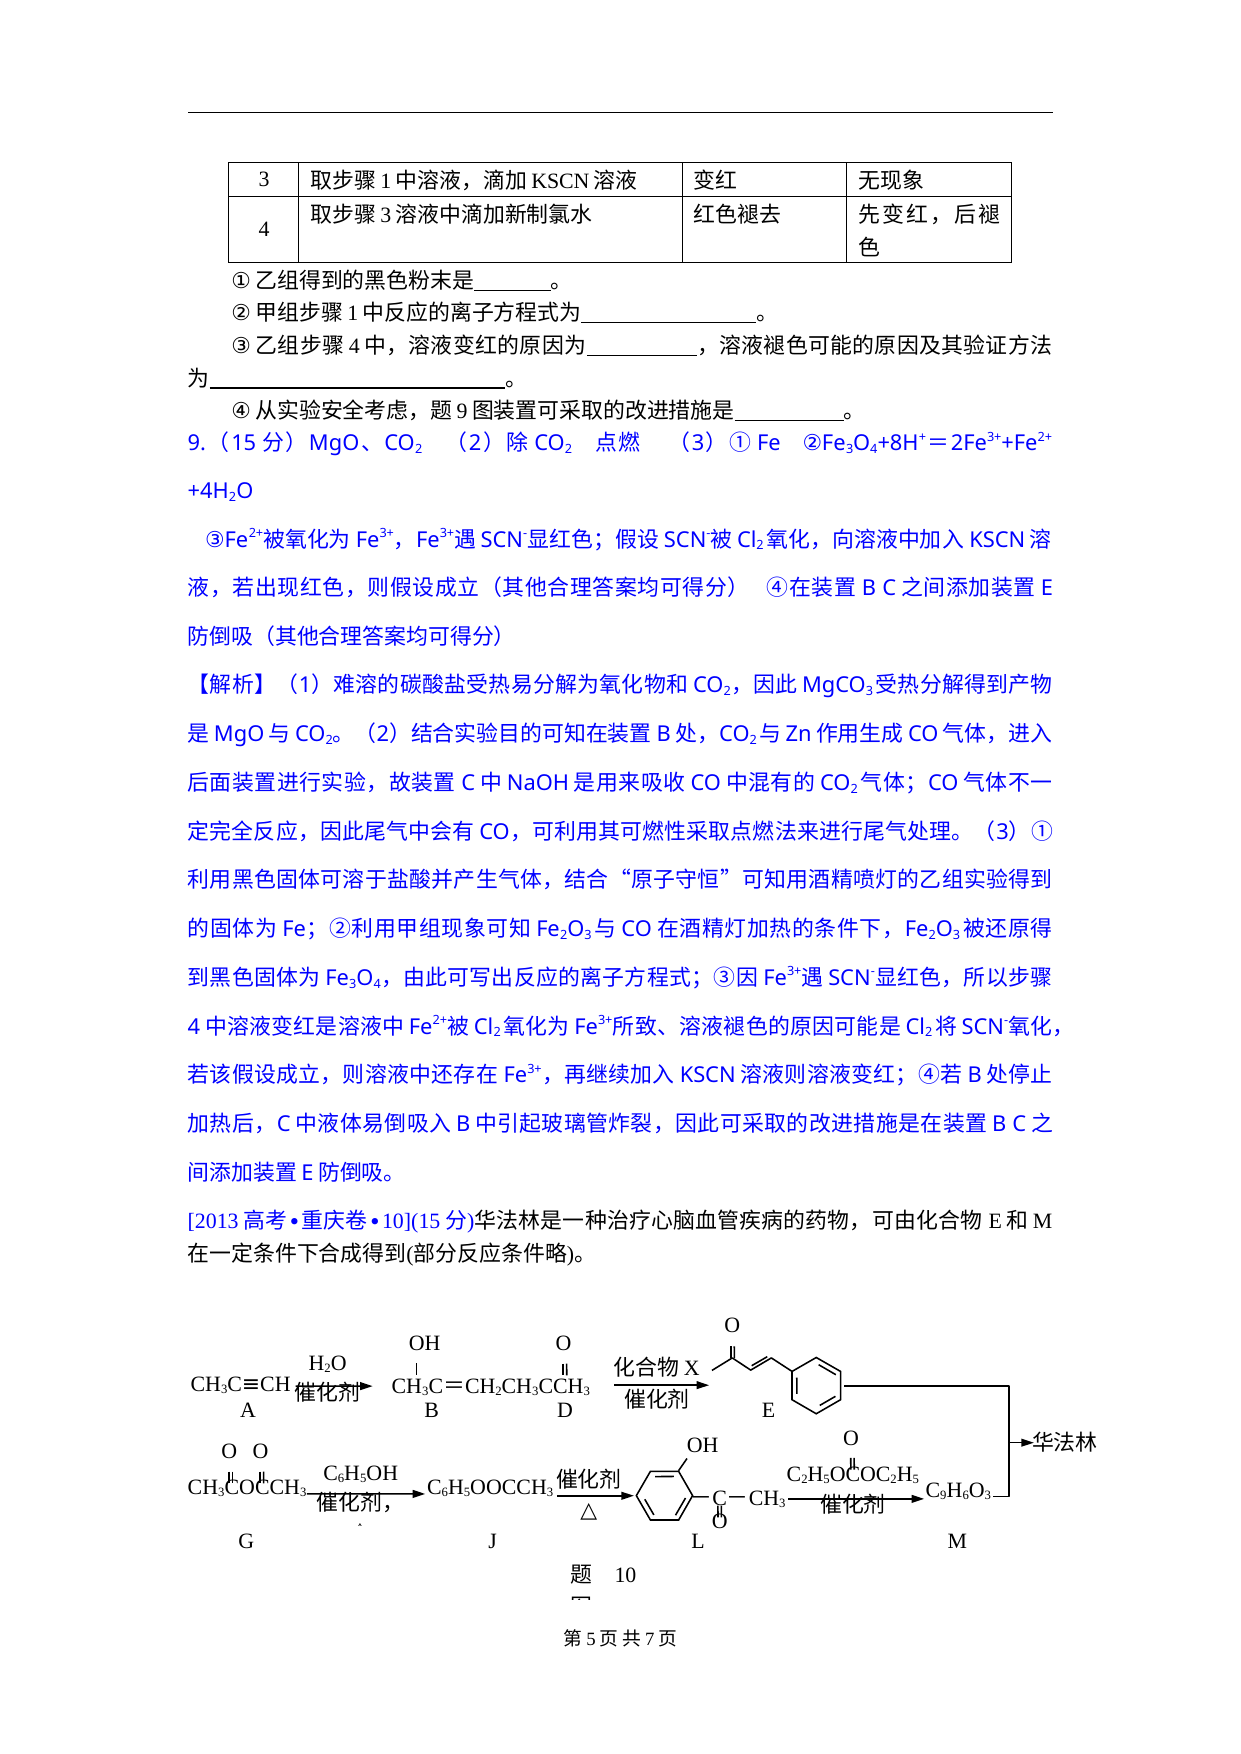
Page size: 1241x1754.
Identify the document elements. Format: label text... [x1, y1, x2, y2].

text ③Fe2+被氧化为Fe3+，Fe3+遇SCN-显红色；假设SCN-被Cl2氧化，向溶液中加入KSCN溶液，若出现红色，则假设成立（其他合理答案均可得分） ④在装置B C之间添加装置E防倒吸（其他合理答案均可得分） [187, 521, 1053, 651]
table_cell 无现象 [847, 163, 1011, 196]
table_cell 变红 [683, 163, 846, 196]
text [2013高考∙重庆卷∙10](15分)华法林是一种治疗心脑血管疾病的药物，可由化合物E和M在一定条件下合成得到(部分反应条件略)。 [187, 1203, 1053, 1268]
table_cell 取步骤1中溶液，滴加KSCN溶液 [299, 163, 682, 196]
text 9.（15分）MgO、CO2 （2）除CO2 点燃 （3）①Fe ②Fe3O4+8H+＝2Fe3++Fe2++4H2O [187, 425, 1053, 506]
text 【解析】（1）难溶的碳酸盐受热易分解为氧化物和CO2，因此MgCO3受热分解得到产物是MgO与CO2。（2）结合实验目的可知在装置B处，CO2与Zn作用生成CO气体，进入后面装置进行实验，故装置C中NaOH是用来吸收CO中混有的CO2气体；CO气体不一定完全反应，因此尾气中会有CO，可利用其可燃性采取点燃法来进行尾气处理。（3）①利用黑色固体可溶于盐酸并产生气体，结合“原子守恒”可知用酒精喷灯的乙组实验得到的固体为Fe；②利用甲组现象可知Fe2O3与CO在酒精灯加热的条件下，Fe2O3被还原得到黑色固体为Fe3O4，由此可写出反应的离子方程式；③因Fe3+遇SCN-显红色，所以步骤4中溶液变红是溶液中Fe2+被Cl2氧化为Fe3+所致、溶液褪色的原因可能是Cl2将SCN-氧化，若该假设成立，则溶液中还存在Fe3+，再继续加入KSCN溶液则溶液变红；④若B处停止加热后，C中液体易倒吸入B中引起玻璃管炸裂，因此可采取的改进措施是在装置B C之间添加装置E防倒吸。 [187, 667, 1053, 1187]
text ③乙组步骤4中，溶液变红的原因为 ，溶液褪色可能的原因及其验证方法为 。 [187, 328, 1053, 393]
table_cell 取步骤3溶液中滴加新制氯水 [299, 197, 682, 262]
table_cell 4 [229, 197, 298, 262]
table_cell 3 [229, 163, 298, 196]
table_cell 红色褪去 [683, 197, 846, 262]
table_cell 先变红，后褪色 [847, 197, 1011, 262]
text ②甲组步骤1中反应的离子方程式为 。 [187, 295, 1053, 328]
text ④从实验安全考虑，题9图装置可采取的改进措施是 。 [187, 393, 1053, 425]
text ①乙组得到的黑色粉末是 。 [187, 263, 1053, 295]
